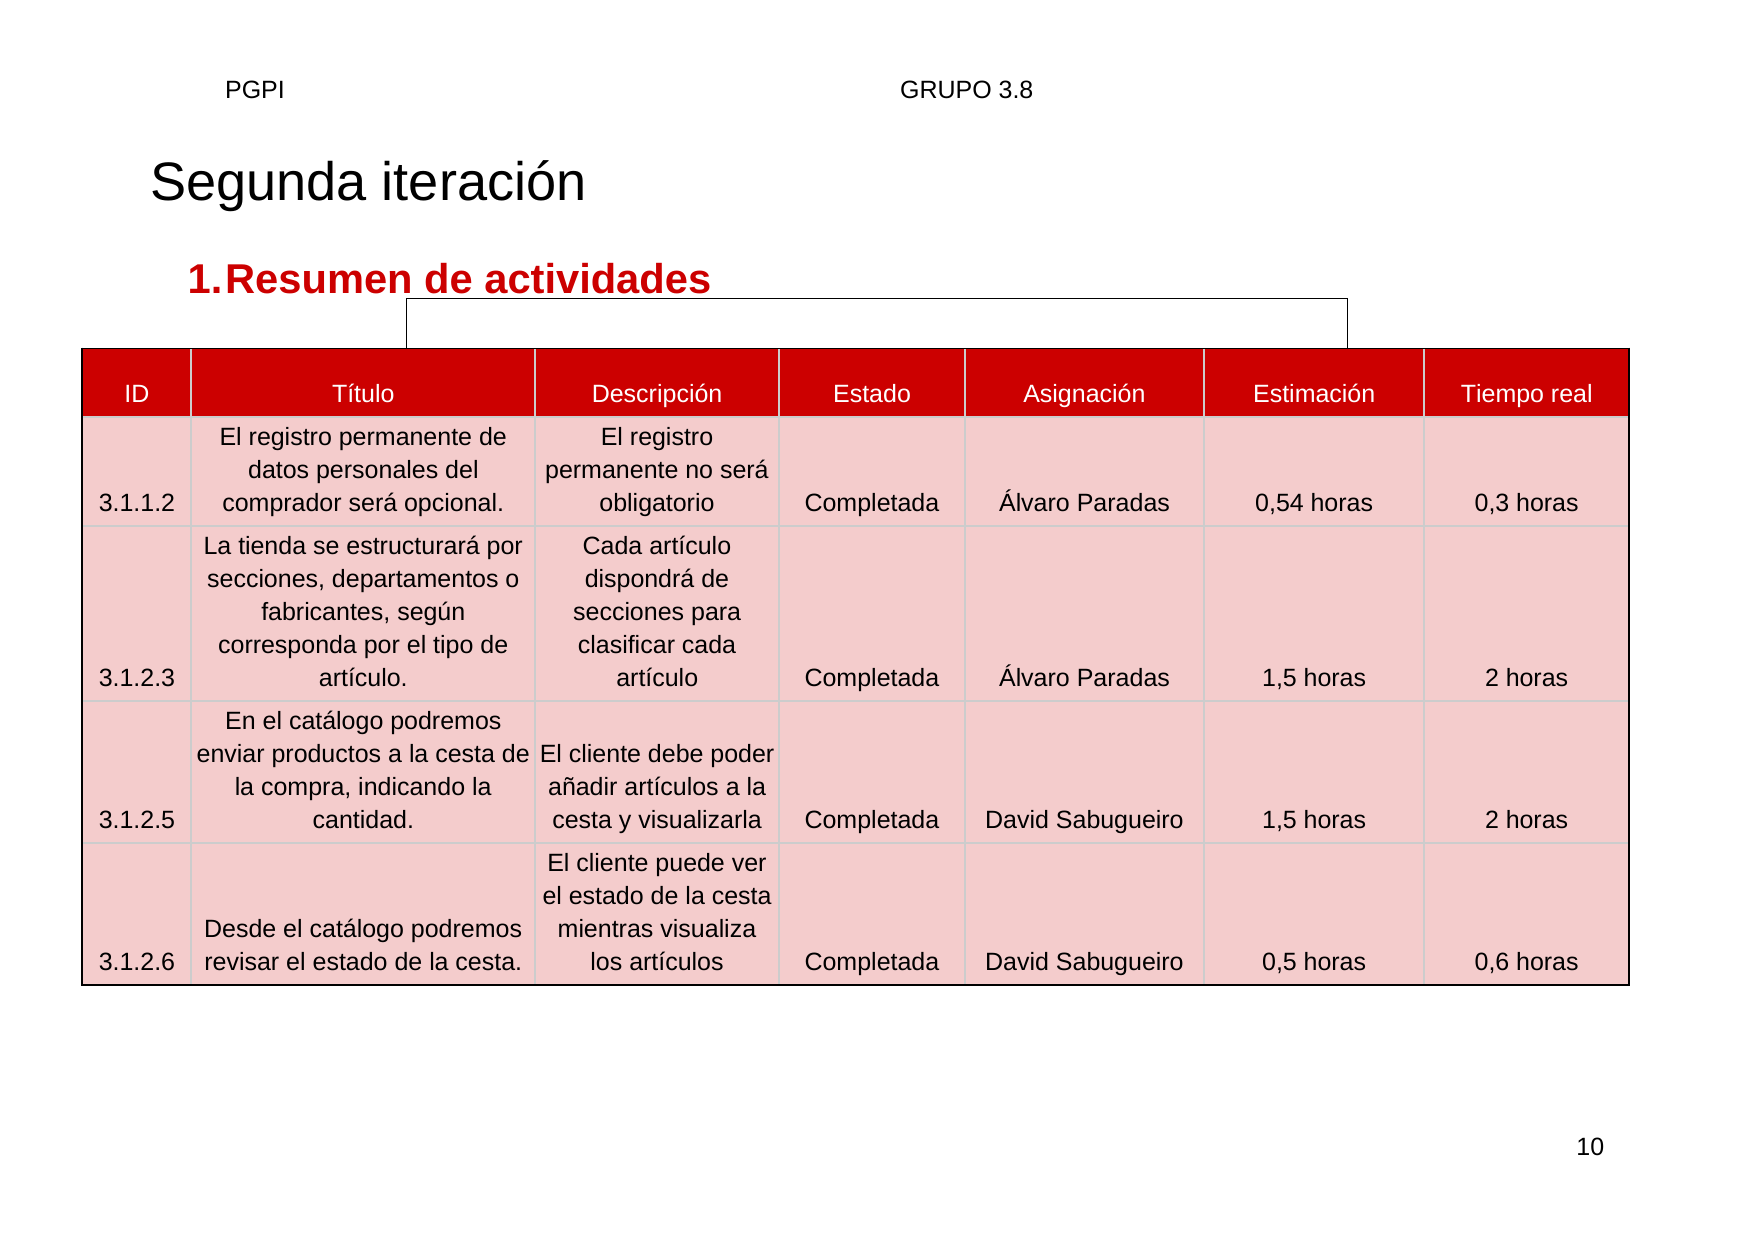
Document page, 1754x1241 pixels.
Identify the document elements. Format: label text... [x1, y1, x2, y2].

table_header Asignación [966, 349, 1203, 416]
table_cell Completada [780, 418, 964, 525]
table_header Tiempo real [1425, 349, 1628, 416]
table_cell 0,5 horas [1205, 844, 1423, 984]
table_cell 0,6 horas [1425, 844, 1628, 984]
table_cell Completada [780, 527, 964, 700]
title Segunda iteración [150, 150, 1604, 212]
table_cell Completada [780, 702, 964, 842]
table_cell 2 horas [1425, 527, 1628, 700]
table_header Estimación [1205, 349, 1423, 416]
table_cell David Sabugueiro [966, 702, 1203, 842]
table_cell 1,5 horas [1205, 702, 1423, 842]
table_cell Completada [780, 844, 964, 984]
table_cell Álvaro Paradas [966, 527, 1203, 700]
subtitle Resumen de actividades [187, 254, 1604, 302]
table_cell Álvaro Paradas [966, 418, 1203, 525]
table_header Estado [780, 349, 964, 416]
table_cell 1,5 horas [1205, 527, 1423, 700]
table_cell David Sabugueiro [966, 844, 1203, 984]
table_cell 0,3 horas [1425, 418, 1628, 525]
table_cell 0,54 horas [1205, 418, 1423, 525]
table_cell 2 horas [1425, 702, 1628, 842]
